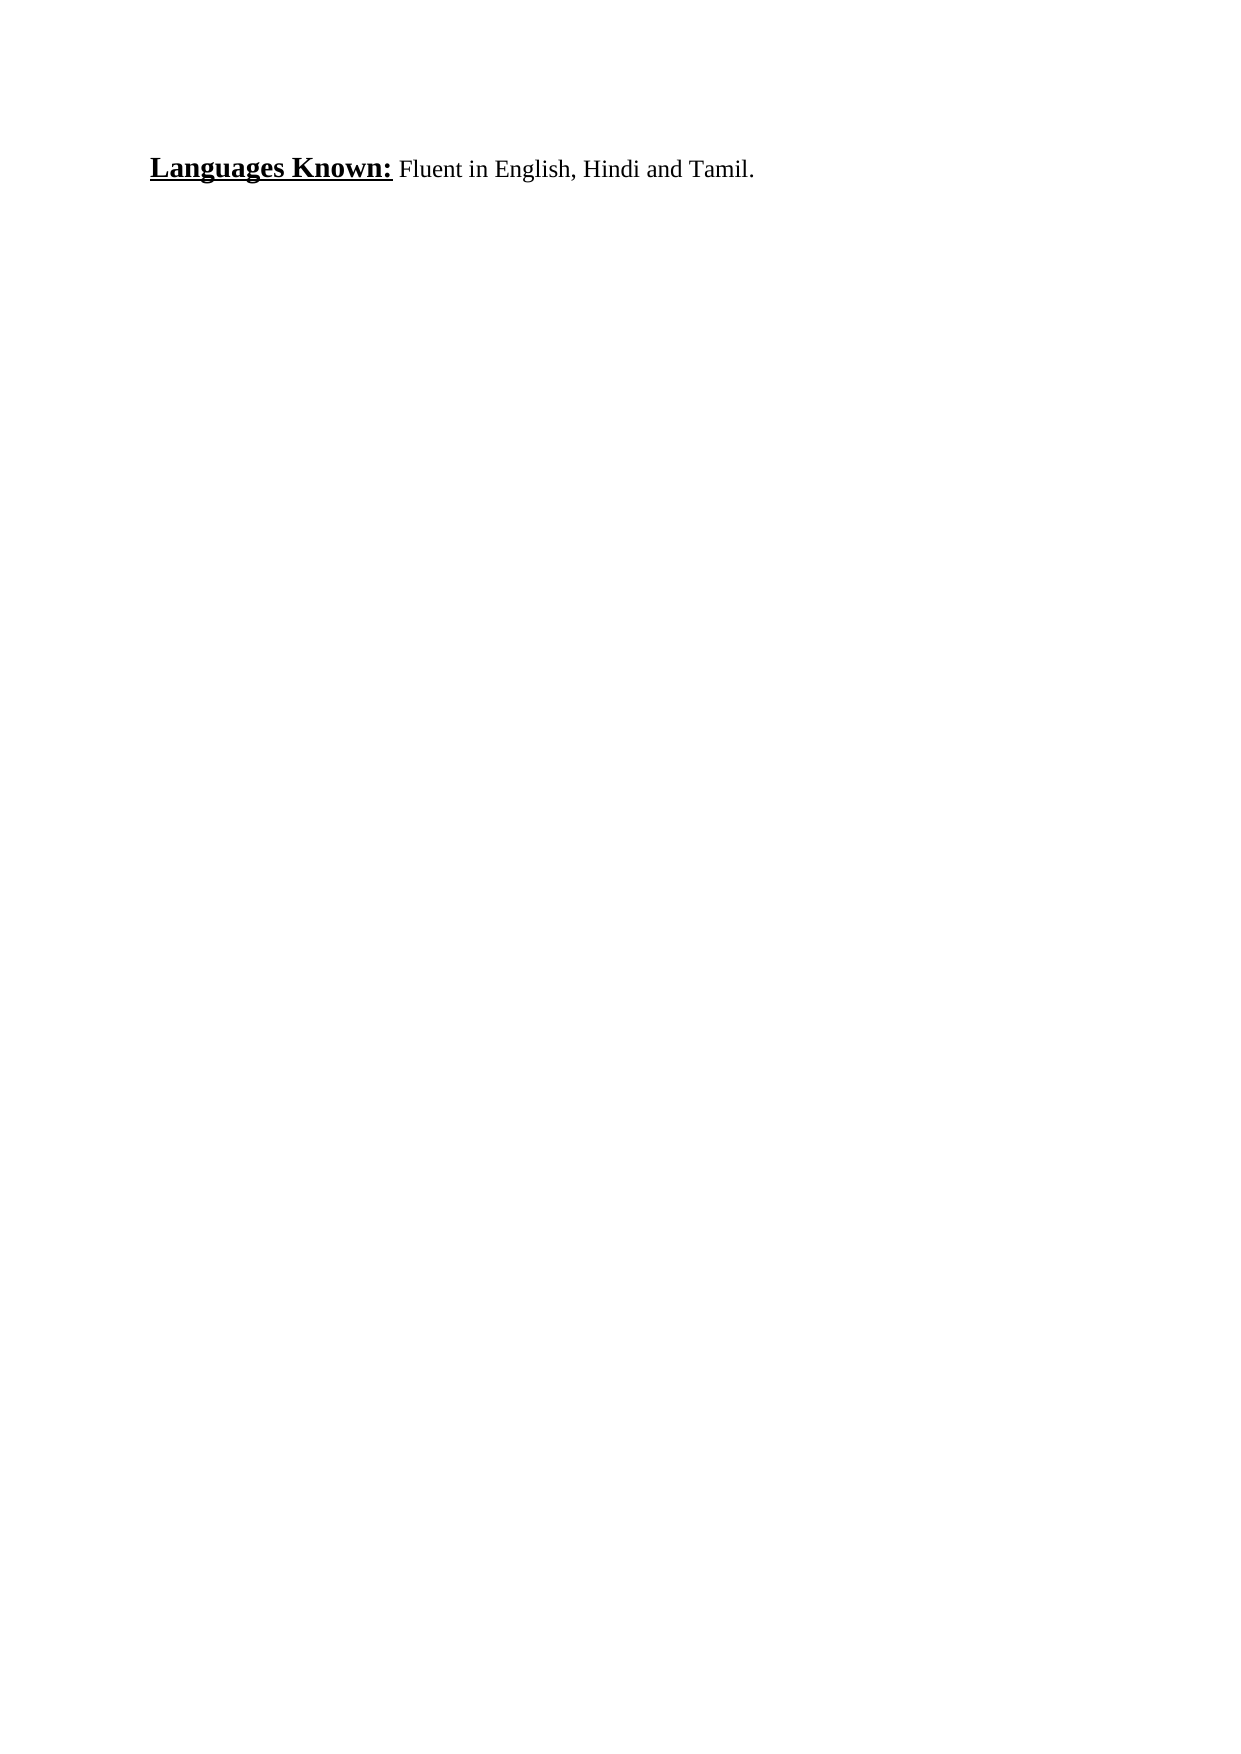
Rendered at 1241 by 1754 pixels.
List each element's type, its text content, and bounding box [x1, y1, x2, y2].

text Languages Known: Fluent in English, Hindi and Tamil. [150, 150, 1090, 183]
